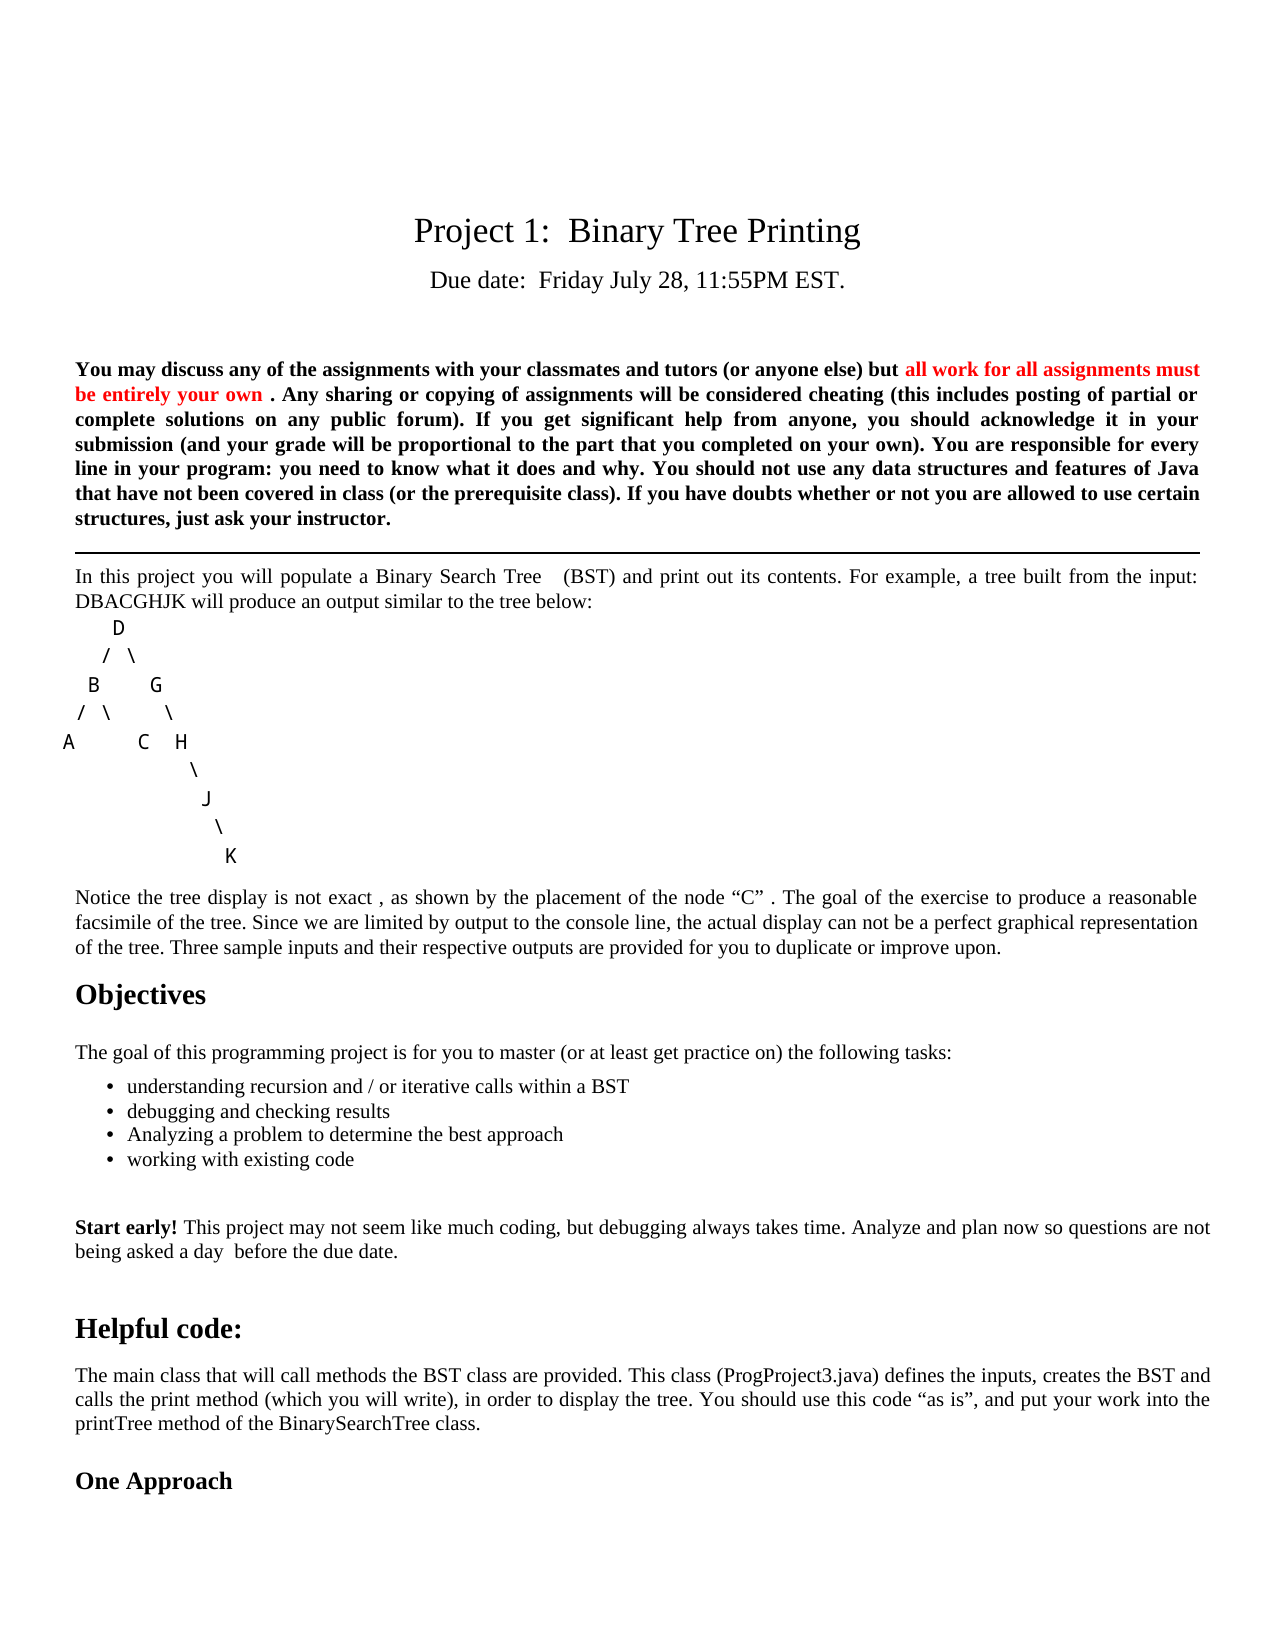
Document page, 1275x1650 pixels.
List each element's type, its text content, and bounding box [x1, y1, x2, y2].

list debugging and checking results [106, 1099, 1212, 1123]
subtitle You may discuss any of the assignments with your classmates and tutors (or anyone else) but all work for all assignments must be entirely your own . Any sharing or copying of assignments will be considered cheating (this includes posting of partial or complete solutions on any public forum). If you get significant help from anyone, you should acknowledge it in your submission (and your grade will be proportional to the part that you completed on your own). You are responsible for every line in your program: you need to know what it does and why. You should not use any data structures and features of Java that have not been covered in class (or the prerequisite class). If you have doubts whether or not you are allowed to use certain structures, just ask your instructor. [75, 357, 1200, 529]
text D [62, 613, 1212, 642]
list working with existing code [106, 1147, 1212, 1171]
text A C H [62, 727, 1212, 755]
text \ [62, 812, 1212, 841]
list Analyzing a problem to determine the best approach [106, 1123, 1212, 1146]
text \ [62, 755, 1212, 784]
subtitle Helpful code: [75, 1312, 1212, 1345]
text Due date: Friday July 28, 11:55PM EST. [353, 265, 922, 294]
text In this project you will populate a Binary Search Tree (BST) and print out its contents. For example, a tree built from the input: DBACGHJK will produce an output similar to the tree below: [75, 564, 1200, 613]
text Project 1: Binary Tree Printing [353, 209, 922, 250]
text / \ [62, 642, 1212, 670]
subtitle Objectives [75, 977, 1212, 1010]
text J [62, 784, 1212, 812]
text The goal of this programming project is for you to master (or at least get practice on) the following tasks: [75, 1040, 1212, 1064]
text B G [62, 670, 1212, 698]
subtitle The main class that will call methods the BST class are provided. This class (ProgProject3.java) defines the inputs, creates the BST and calls the print method (which you will write), in order to display the tree. You should use this code “as is”, and put your work into the printTree method of the BinarySearchTree class. [75, 1363, 1212, 1435]
subtitle One Approach [75, 1466, 1212, 1495]
text Start early! This project may not seem like much coding, but debugging always takes time. Analyze and plan now so questions are not being asked a day before the due date. [75, 1215, 1212, 1263]
text K [62, 841, 1212, 869]
list understanding recursion and / or iterative calls within a BST [106, 1074, 1212, 1098]
text / \ \ [62, 698, 1212, 727]
text Notice the tree display is not exact , as shown by the placement of the node “C” . The goal of the exercise to produce a reasonable facsimile of the tree. Since we are limited by output to the console line, the actual display can not be a perfect graphical representation of the tree. Three sample inputs and their respective outputs are provided for you to duplicate or improve upon. [75, 885, 1200, 959]
